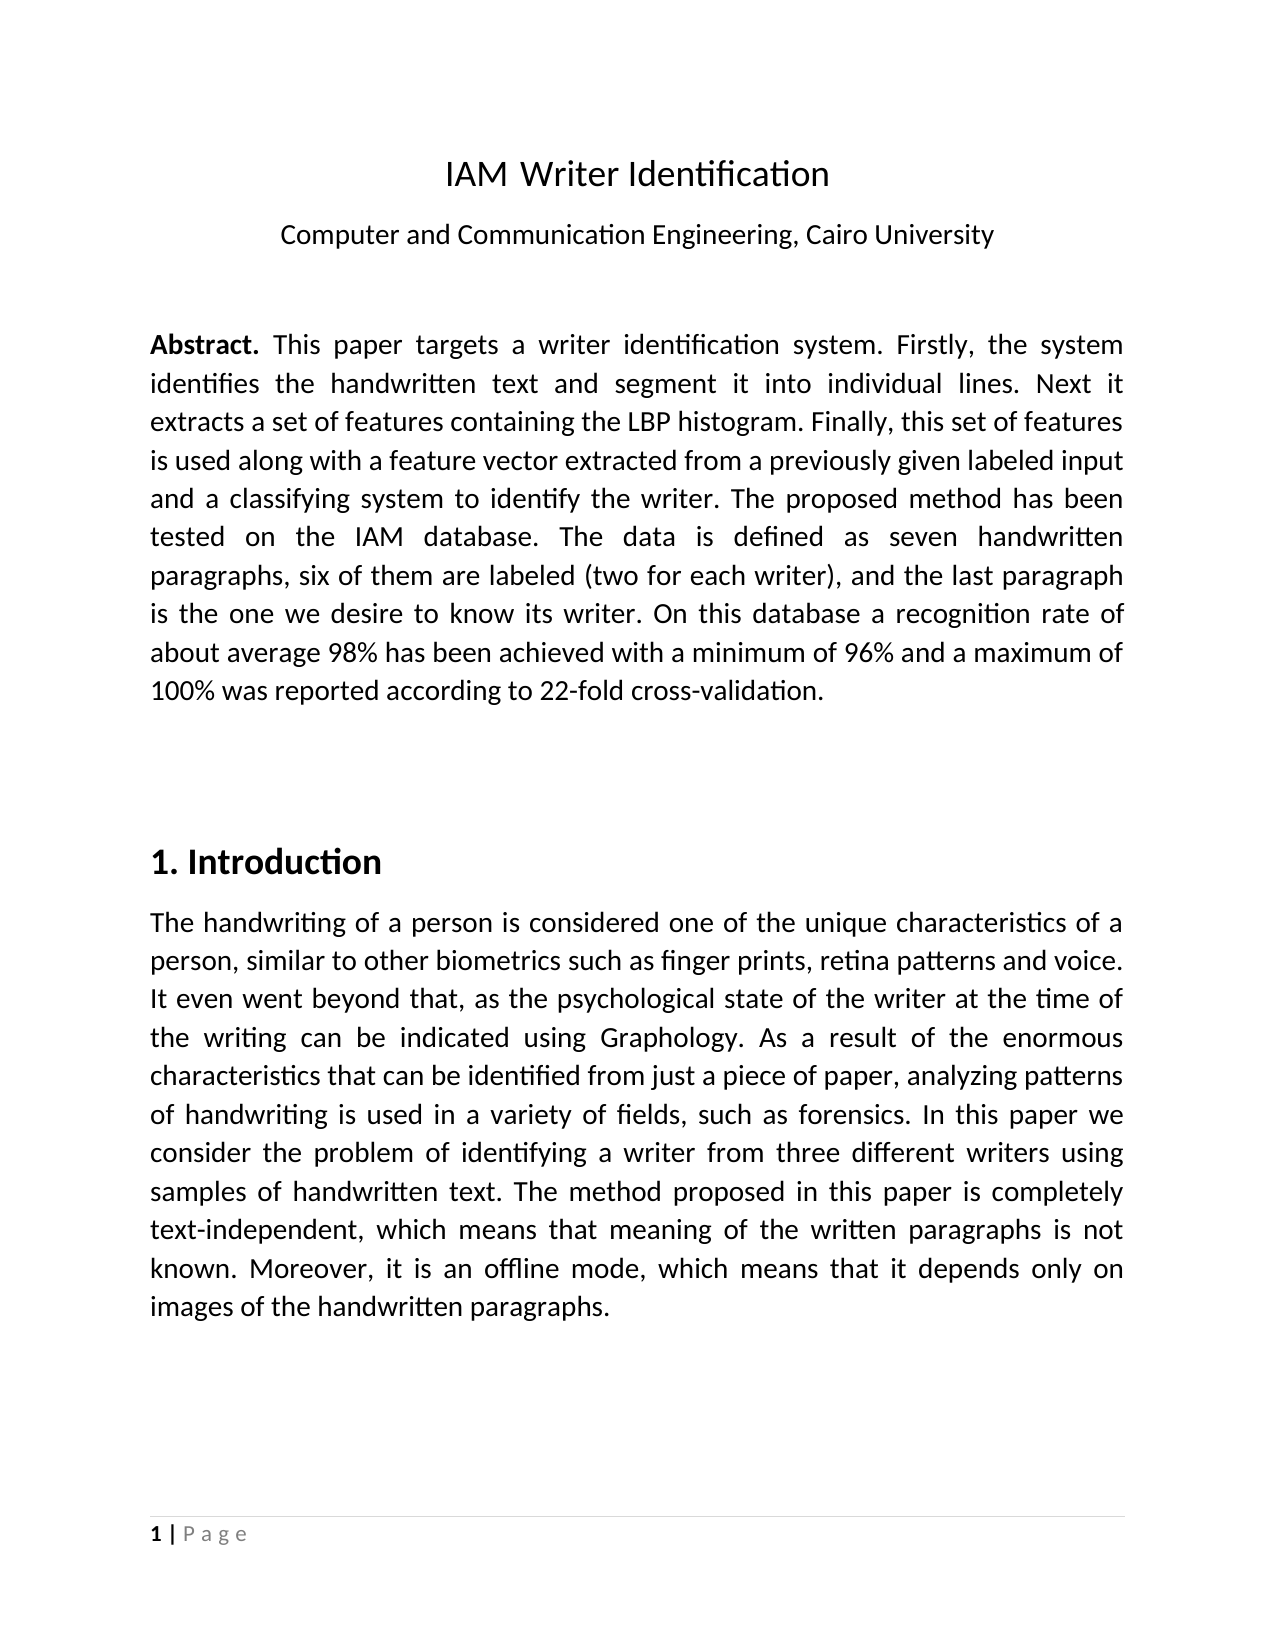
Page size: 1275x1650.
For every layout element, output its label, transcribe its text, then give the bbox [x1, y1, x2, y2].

text Computer and Communication Engineering, Cairo University [150, 216, 1125, 252]
text IAM Writer Identification [150, 150, 1125, 196]
text Abstract. This paper targets a writer identification system. Firstly, the system identifies the handwritten text and segment it into individual lines. Next it extracts a set of features containing the LBP histogram. Finally, this set of features is used along with a feature vector extracted from a previously given labeled input and a classifying system to identify the writer. The proposed method has been tested on the IAM database. The data is defined as seven handwritten paragraphs, six of them are labeled (two for each writer), and the last paragraph is the one we desire to know its writer. On this database a recognition rate of about average 98% has been achieved with a minimum of 96% and a maximum of 100% was reported according to 22-fold cross-validation. [150, 326, 1125, 708]
text The handwriting of a person is considered one of the unique characteristics of a person, similar to other biometrics such as finger prints, retina patterns and voice. It even went beyond that, as the psychological state of the writer at the time of the writing can be indicated using Graphology. As a result of the enormous characteristics that can be identified from just a piece of paper, analyzing patterns of handwriting is used in a variety of fields, such as forensics. In this paper we consider the problem of identifying a writer from three different writers using samples of handwritten text. The method proposed in this paper is completely text-independent, which means that meaning of the written paragraphs is not known. Moreover, it is an offline mode, which means that it depends only on images of the handwritten paragraphs. [150, 904, 1125, 1324]
text 1. Introduction [150, 838, 1125, 883]
